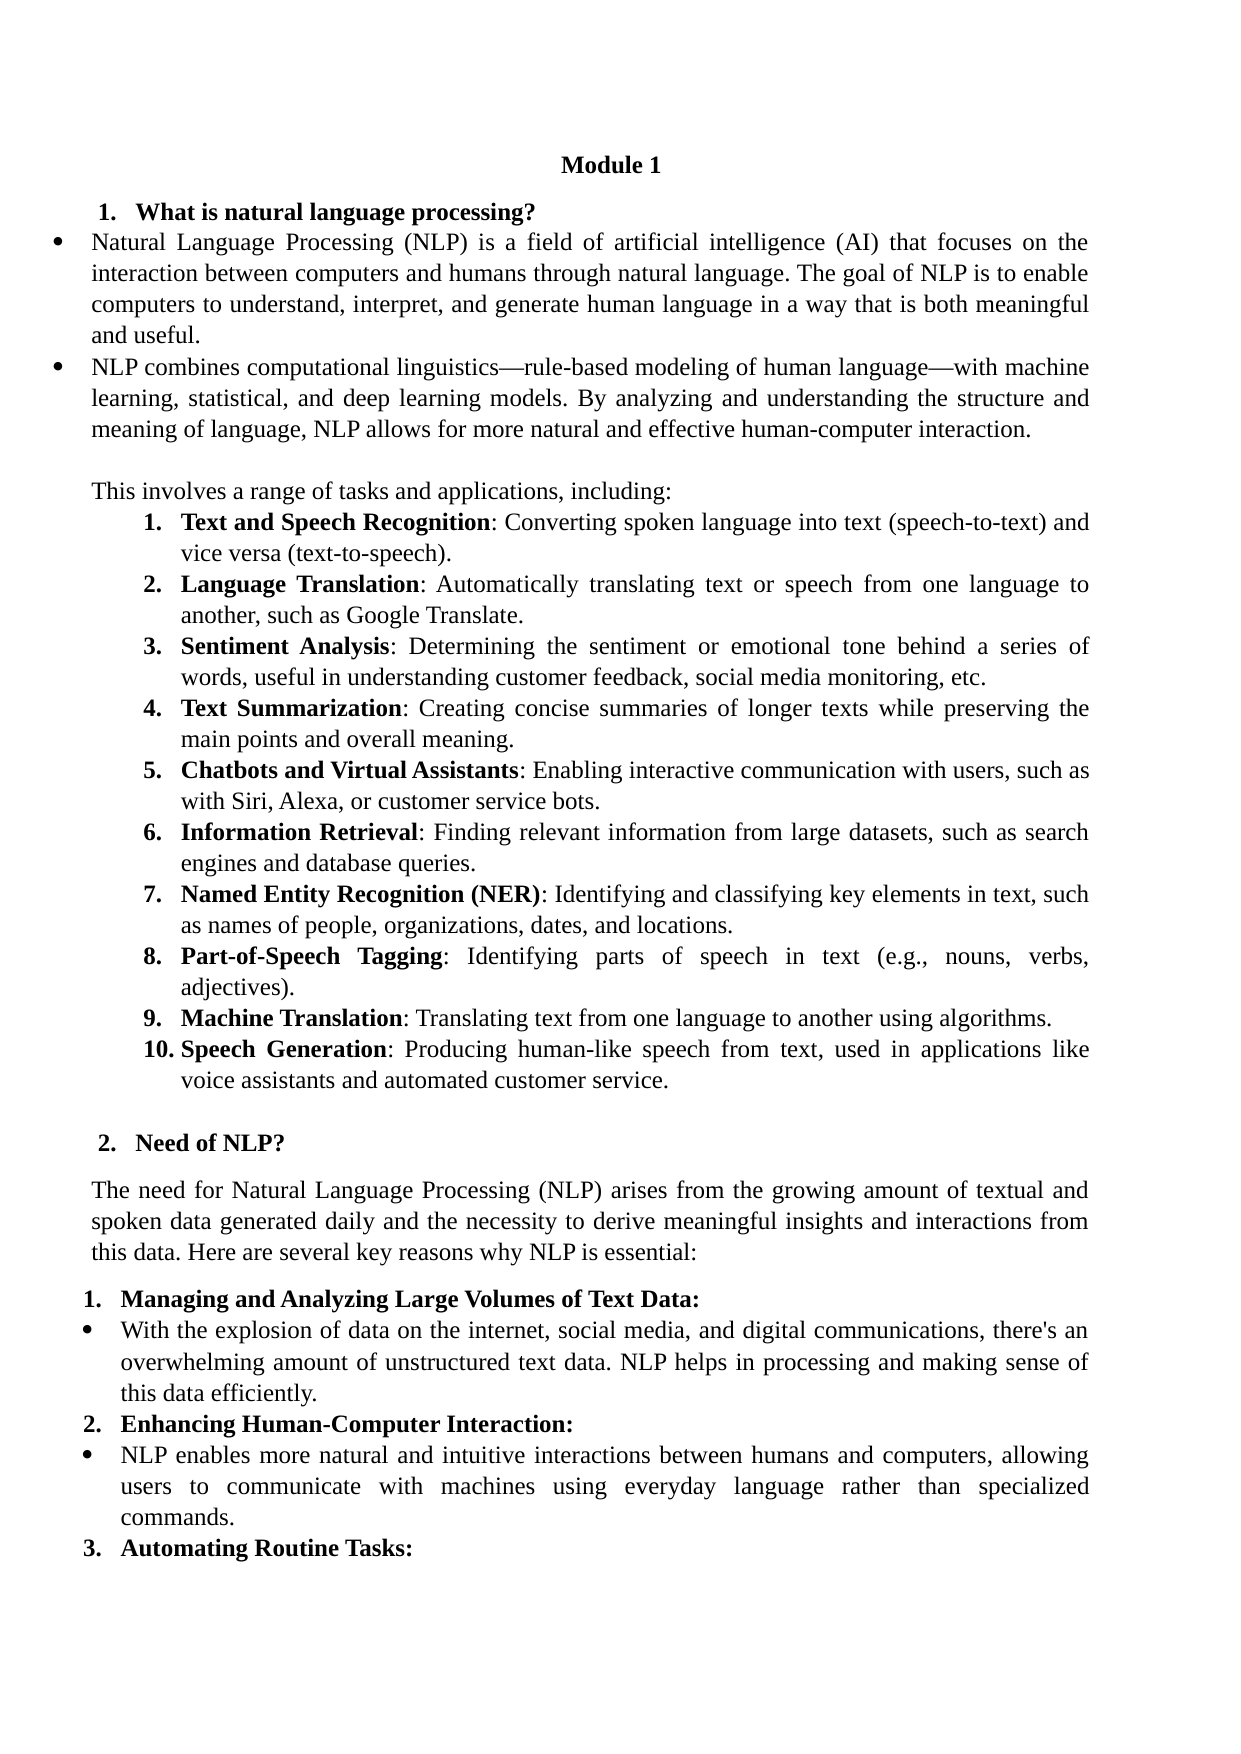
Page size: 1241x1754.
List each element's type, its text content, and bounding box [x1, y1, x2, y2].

list NLP combines computational linguistics—rule-based modeling of human language—with machine learning, statistical, and deep learning models. By analyzing and understanding the structure and meaning of language, NLP allows for more natural and effective human-computer interaction. [53, 352, 1090, 442]
list Part-of-Speech Tagging: Identifying parts of speech in text (e.g., nouns, verbs, adjectives). [143, 941, 1090, 1001]
text The need for Natural Language Processing (NLP) arises from the growing amount of textual and spoken data generated daily and the necessity to derive meaningful insights and interactions from this data. Here are several key reasons why NLP is essential: [91, 1175, 1090, 1266]
list Speech Generation: Producing human-like speech from text, used in applications like voice assistants and automated customer service. [143, 1034, 1090, 1094]
list Managing and Analyzing Large Volumes of Text Data: [83, 1284, 1090, 1313]
list NLP enables more natural and intuitive interactions between humans and computers, allowing users to communicate with machines using everyday language rather than specialized commands. [83, 1440, 1090, 1531]
list Natural Language Processing (NLP) is a field of artificial intelligence (AI) that focuses on the interaction between computers and humans through natural language. The goal of NLP is to enable computers to understand, interpret, and generate human language in a way that is both meaningful and useful. [53, 227, 1090, 349]
list Automating Routine Tasks: [83, 1533, 1090, 1562]
list Text Summarization: Creating concise summaries of longer texts while preserving the main points and overall meaning. [143, 693, 1090, 753]
list Information Retrieval: Finding relevant information from large datasets, such as search engines and database queries. [143, 817, 1090, 877]
list Named Entity Recognition (NER): Identifying and classifying key elements in text, such as names of people, organizations, dates, and locations. [143, 879, 1090, 939]
list Sentiment Analysis: Determining the sentiment or emotional tone behind a series of words, useful in understanding customer feedback, social media monitoring, etc. [143, 631, 1090, 691]
list Chatbots and Virtual Assistants: Enabling interactive communication with users, such as with Siri, Alexa, or customer service bots. [143, 755, 1090, 815]
text Module 1 [98, 150, 1124, 179]
list With the explosion of data on the internet, social media, and digital communications, there's an overwhelming amount of unstructured text data. NLP helps in processing and making sense of this data efficiently. [83, 1316, 1090, 1406]
list Text and Speech Recognition: Converting spoken language into text (speech-to-text) and vice versa (text-to-speech). [143, 507, 1090, 567]
list Language Translation: Automatically translating text or speech from one language to another, such as Google Translate. [143, 569, 1090, 629]
list This involves a range of tasks and applications, including: [91, 476, 1090, 504]
list What is natural language processing? [98, 197, 1124, 226]
list Enhancing Human-Computer Interaction: [83, 1409, 1090, 1437]
list Machine Translation: Translating text from one language to another using algorithms. [143, 1003, 1090, 1032]
list Need of NLP? [98, 1128, 1124, 1156]
